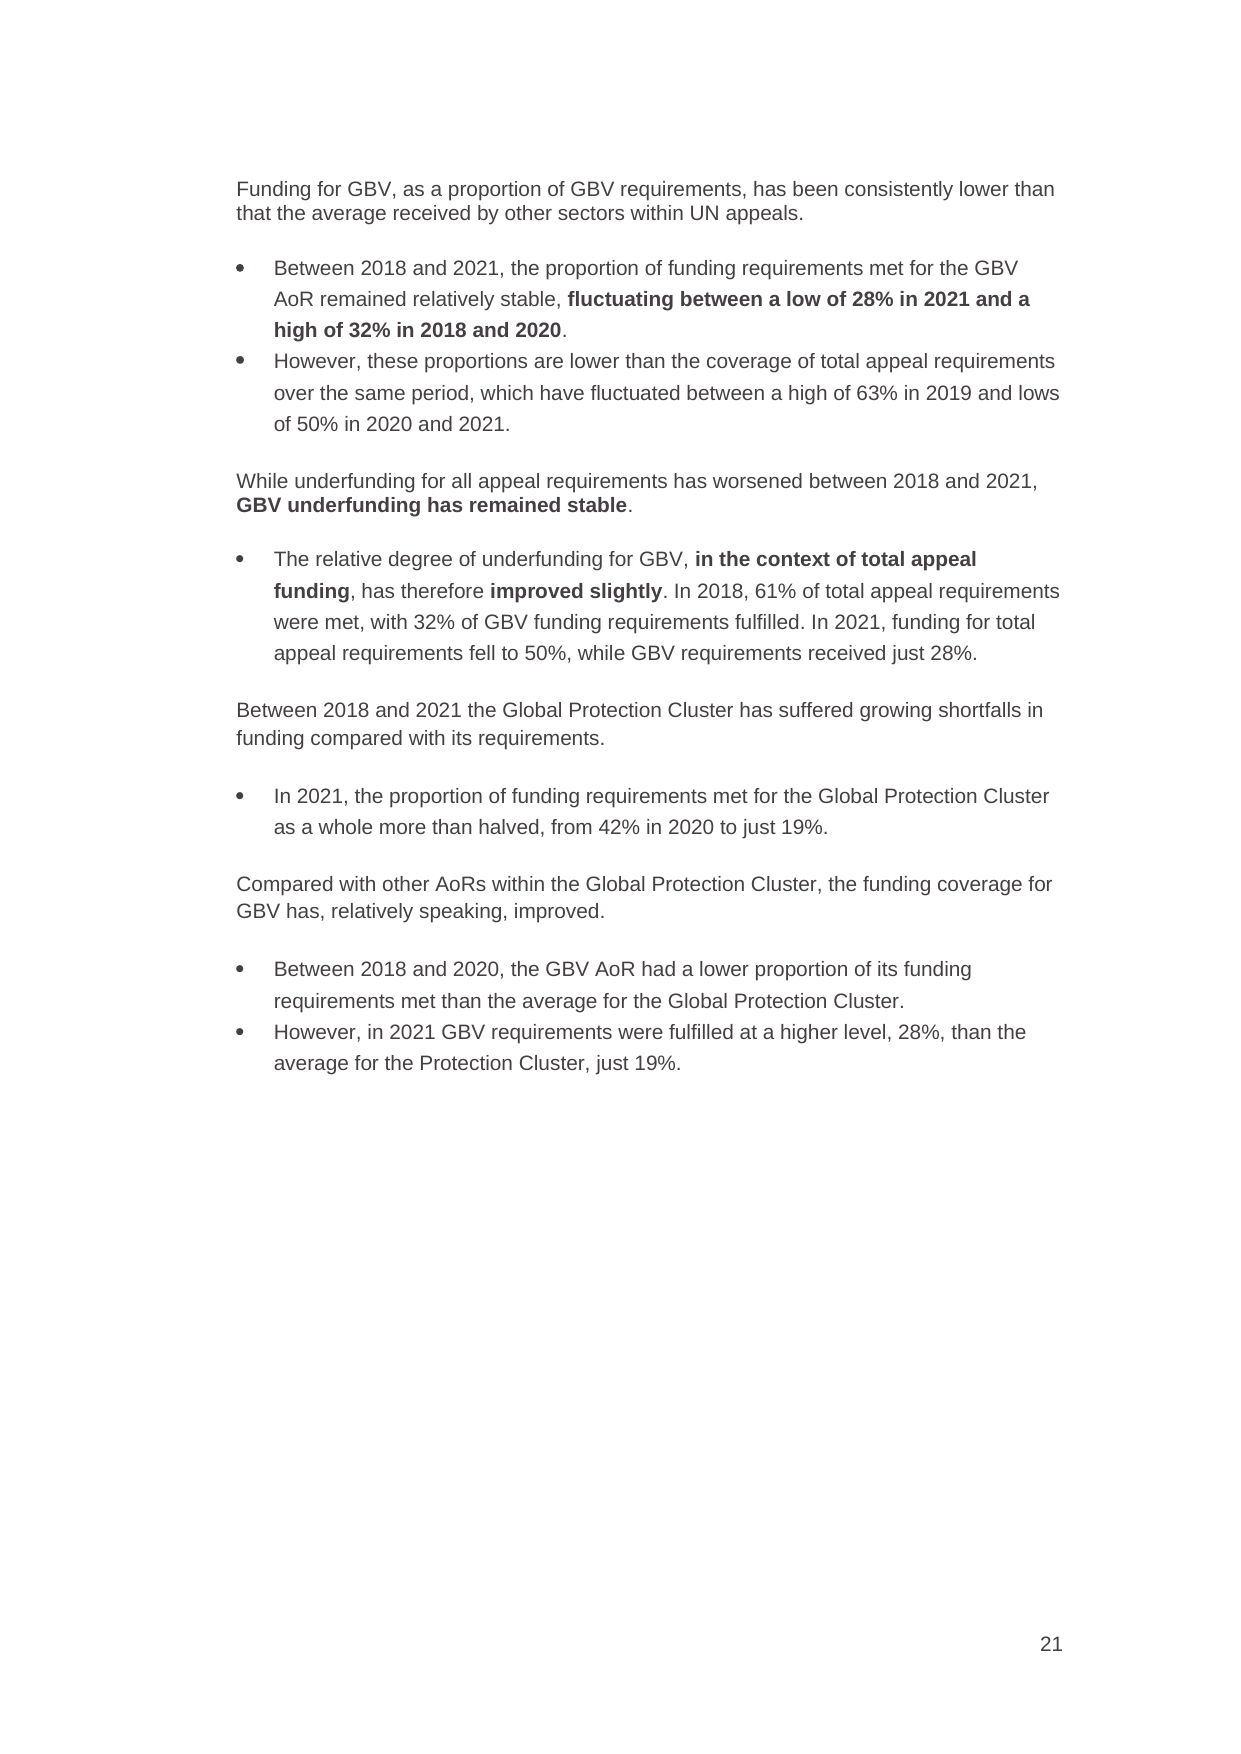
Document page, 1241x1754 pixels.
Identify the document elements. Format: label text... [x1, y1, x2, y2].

list Between 2018 and 2021, the proportion of funding requirements met for the GBV AoR remained relatively stable, fluctuating between a low of 28% in 2021 and a high of 32% in 2018 and 2020. [236, 250, 1063, 344]
list However, these proportions are lower than the coverage of total appeal requirements over the same period, which have fluctuated between a high of 63% in 2019 and lows of 50% in 2020 and 2021. [236, 344, 1063, 438]
text Funding for GBV, as a proportion of GBV requirements, has been consistently lower than that the average received by other sectors within UN appeals. [236, 177, 1063, 225]
list In 2021, the proportion of funding requirements met for the Global Protection Cluster as a whole more than halved, from 42% in 2020 to just 19%. [236, 778, 1063, 841]
list However, in 2021 GBV requirements were fulfilled at a higher level, 28%, than the average for the Protection Cluster, just 19%. [236, 1014, 1063, 1077]
text Compared with other AoRs within the Global Protection Cluster, the funding coverage for GBV has, relatively speaking, improved. [236, 872, 1063, 923]
text While underfunding for all appeal requirements has worsened between 2018 and 2021, GBV underfunding has remained stable. [236, 469, 1063, 517]
list The relative degree of underfunding for GBV, in the context of total appeal funding, has therefore improved slightly. In 2018, 61% of total appeal requirements were met, with 32% of GBV funding requirements fulfilled. In 2021, funding for total appeal requirements fell to 50%, while GBV requirements received just 28%. [236, 542, 1063, 667]
list Between 2018 and 2020, the GBV AoR had a lower proportion of its funding requirements met than the average for the Global Protection Cluster. [236, 952, 1063, 1014]
text Between 2018 and 2021 the Global Protection Cluster has suffered growing shortfalls in funding compared with its requirements. [236, 698, 1063, 749]
